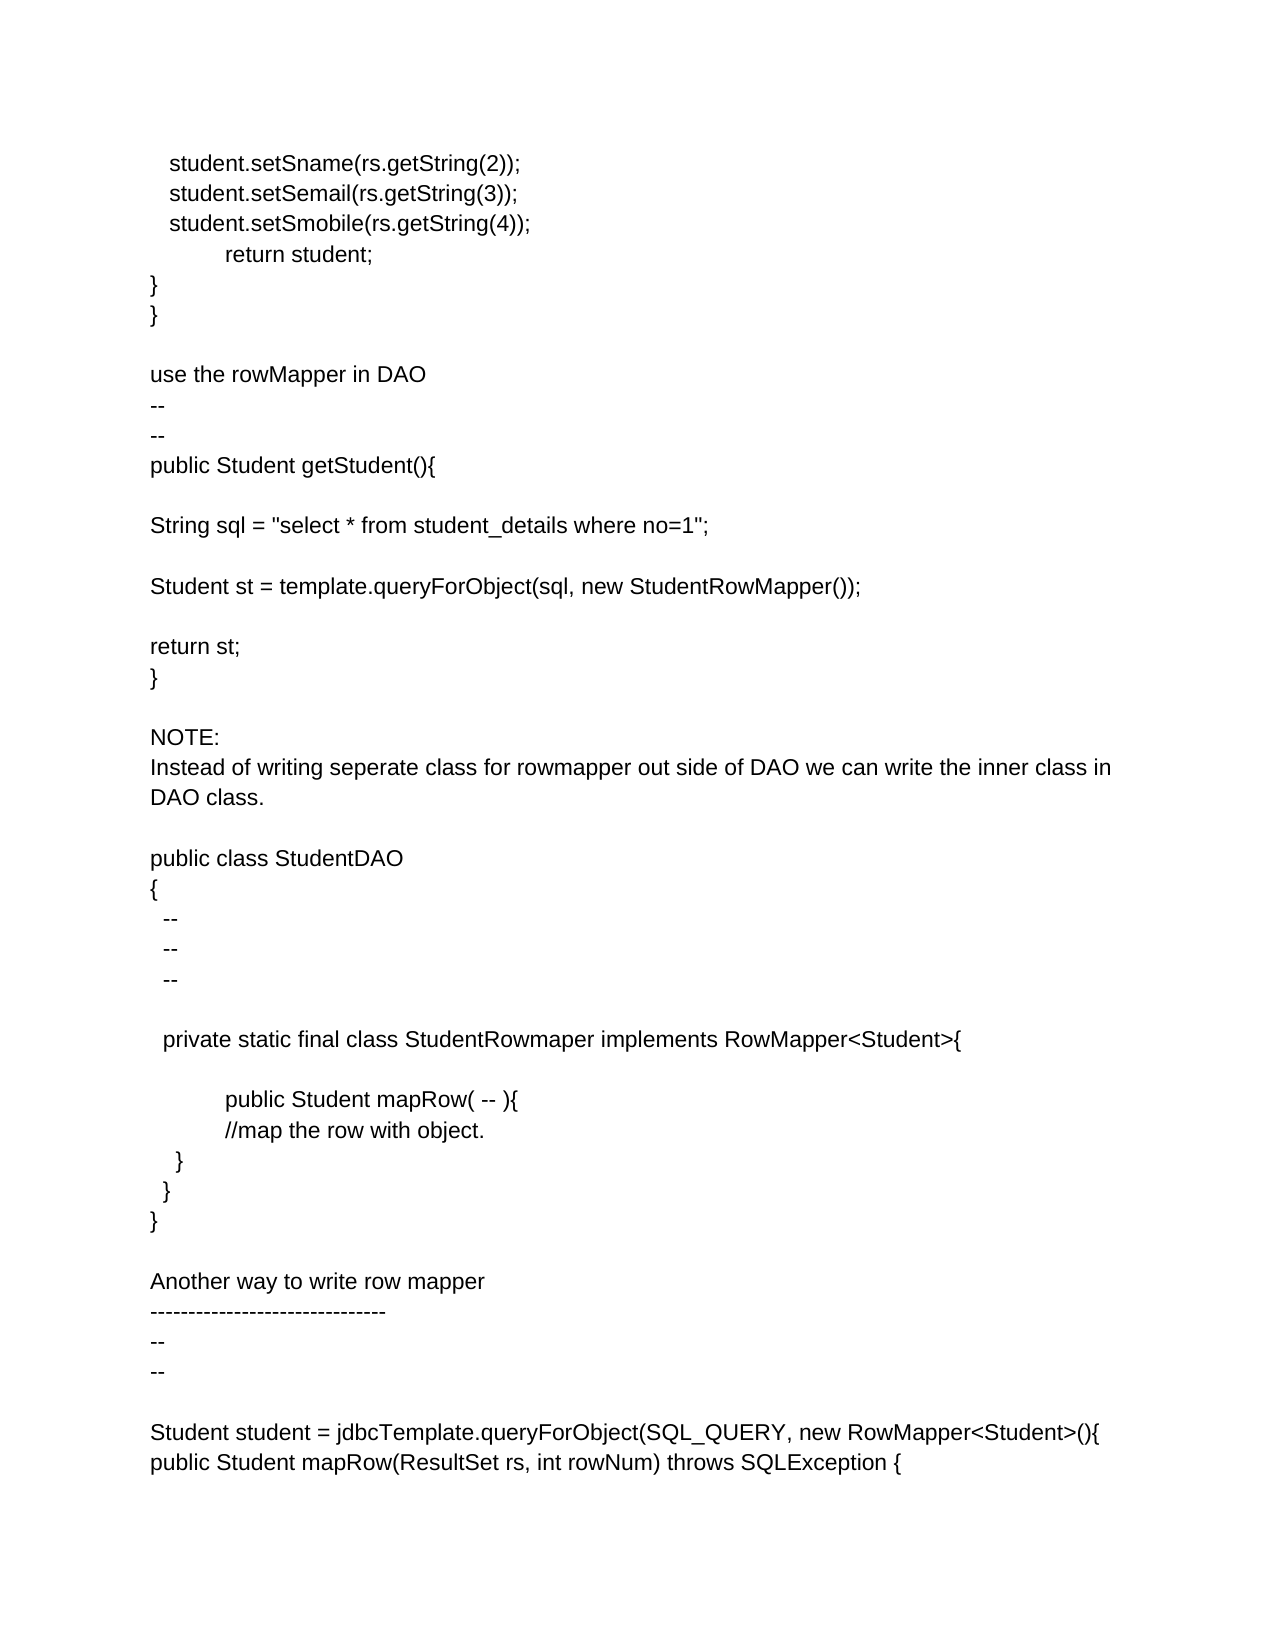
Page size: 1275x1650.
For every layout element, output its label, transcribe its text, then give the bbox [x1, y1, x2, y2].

text -- [150, 966, 1125, 992]
text return student; [150, 241, 1125, 267]
text public Student mapRow(ResultSet rs, int rowNum) throws SQLException { [150, 1449, 1125, 1475]
text student.setSemail(rs.getString(3)); [150, 180, 1125, 207]
text student.setSname(rs.getString(2)); [150, 150, 1125, 176]
text String sql = "select * from student_details where no=1"; [150, 512, 1125, 539]
text } [150, 1147, 1125, 1173]
text -- [150, 1328, 1125, 1354]
text Instead of writing seperate class for rowmapper out side of DAO we can write the inner class in DAO class. [150, 754, 1125, 811]
text private static final class StudentRowmaper implements RowMapper<Student>{ [150, 1026, 1125, 1052]
text -- [150, 1358, 1125, 1385]
text public Student getStudent(){ [150, 452, 1125, 478]
text return st; [150, 633, 1125, 660]
text -- [150, 935, 1125, 962]
text //map the row with object. [150, 1117, 1125, 1143]
text -- [150, 905, 1125, 932]
text -- [150, 422, 1125, 448]
text use the rowMapper in DAO [150, 361, 1125, 388]
text -- [150, 392, 1125, 418]
text } [150, 1207, 1125, 1234]
text Student st = template.queryForObject(sql, new StudentRowMapper()); [150, 573, 1125, 599]
text public Student mapRow( -- ){ [150, 1086, 1125, 1113]
text } [150, 271, 1125, 297]
text ------------------------------- [150, 1298, 1125, 1324]
text Another way to write row mapper [150, 1268, 1125, 1294]
text NOTE: [150, 724, 1125, 750]
text { [150, 875, 1125, 901]
text Student student = jdbcTemplate.queryForObject(SQL_QUERY, new RowMapper<Student>(){ [150, 1419, 1125, 1445]
text public class StudentDAO [150, 845, 1125, 871]
text } [150, 301, 1125, 327]
text } [150, 663, 1125, 690]
text student.setSmobile(rs.getString(4)); [150, 210, 1125, 237]
text } [150, 1177, 1125, 1203]
